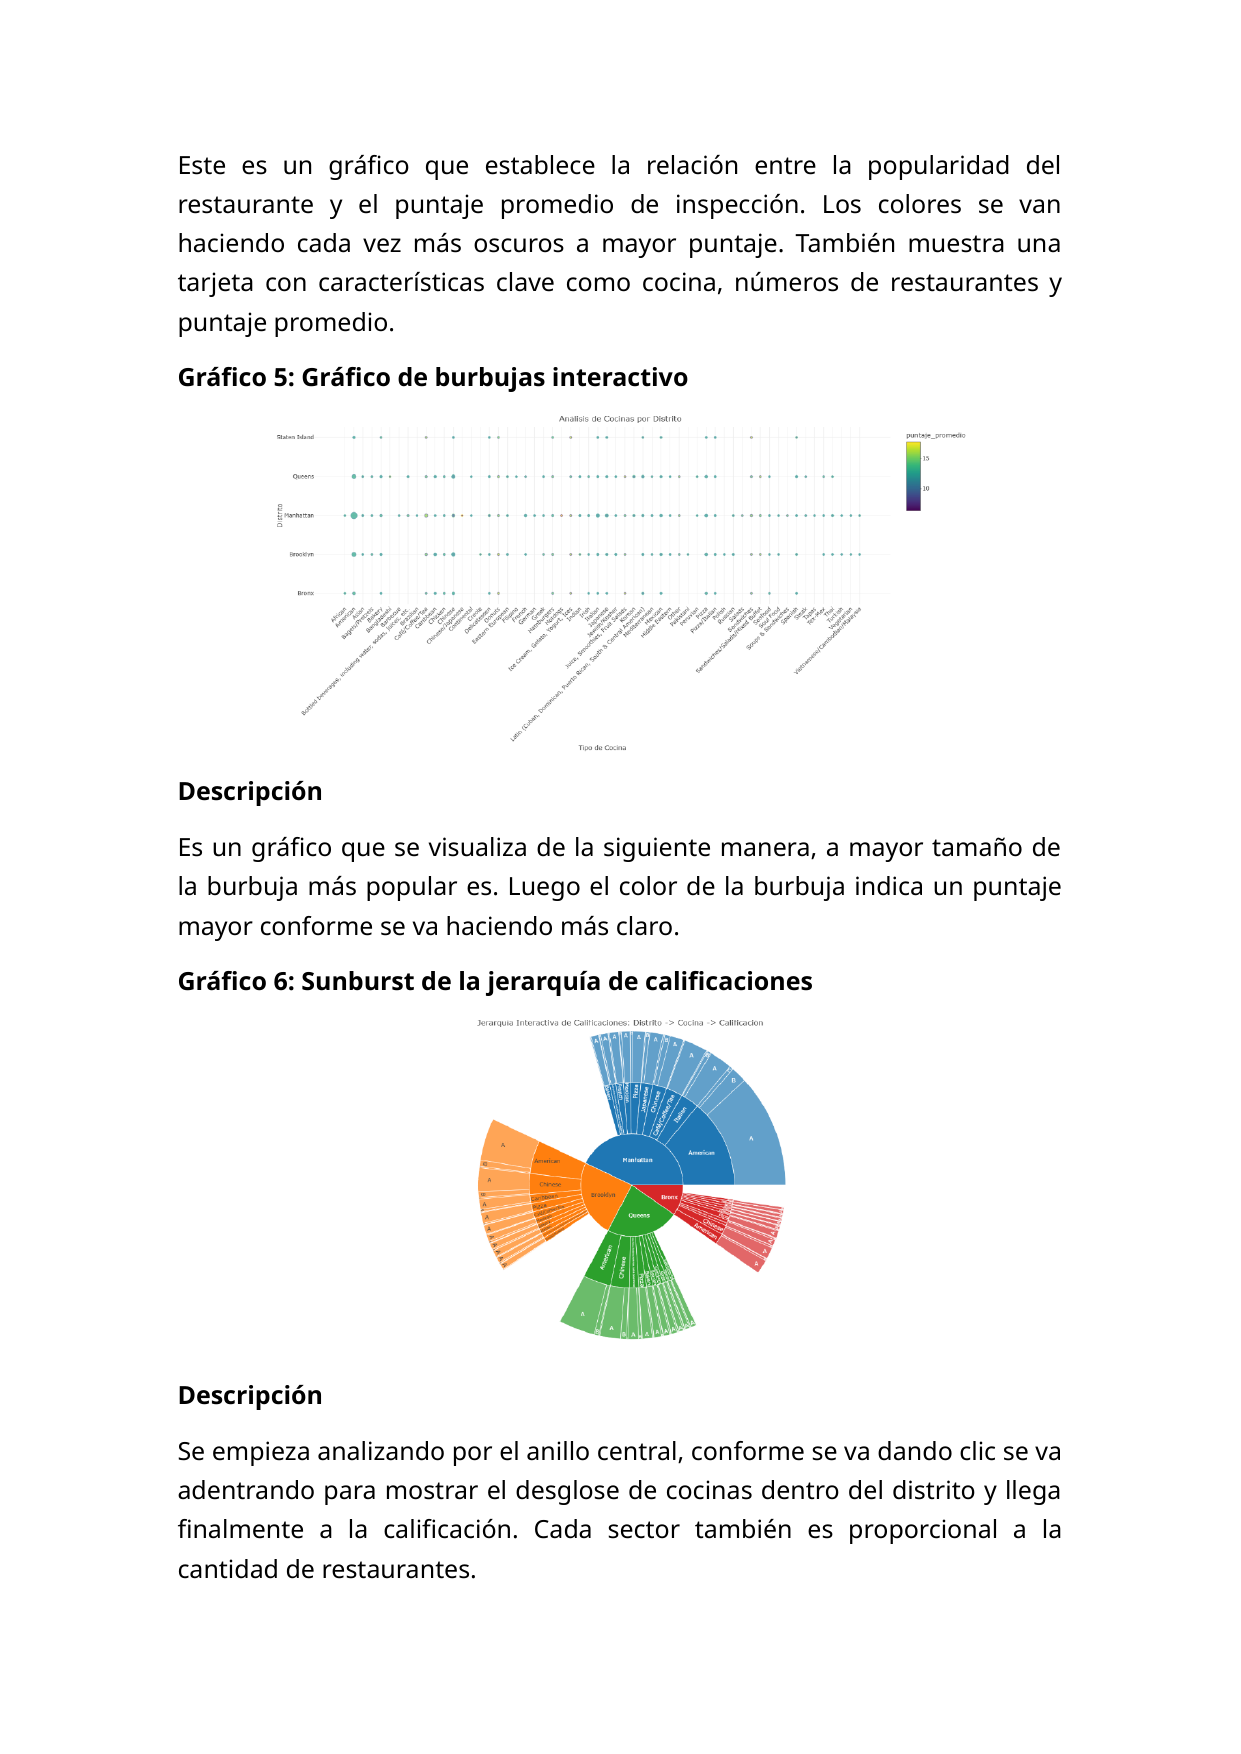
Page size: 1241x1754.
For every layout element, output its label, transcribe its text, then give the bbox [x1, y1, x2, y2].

text Descripción [177, 1378, 1063, 1412]
text Este es un gráfico que establece la relación entre la popularidad del restaurante y el puntaje promedio de inspección. Los colores se van haciendo cada vez más oscuros a mayor puntaje. También muestra una tarjeta con características clave como cocina, números de restaurantes y puntaje promedio. [177, 148, 1063, 338]
picture [265, 416, 975, 753]
text Gráfico 6: Sunburst de la jerarquía de calificaciones [177, 964, 1063, 998]
text Es un gráfico que se visualiza de la siguiente manera, a mayor tamaño de la burbuja más popular es. Luego el color de la burbuja indica un puntaje mayor conforme se va haciendo más claro. [177, 830, 1063, 942]
picture [265, 1020, 975, 1357]
text Gráfico 5: Gráfico de burbujas interactivo [177, 360, 1063, 394]
text Se empieza analizando por el anillo central, conforme se va dando clic se va adentrando para mostrar el desglose de cocinas dentro del distrito y llega finalmente a la calificación. Cada sector también es proporcional a la cantidad de restaurantes. [177, 1434, 1063, 1585]
text Descripción [177, 774, 1063, 808]
